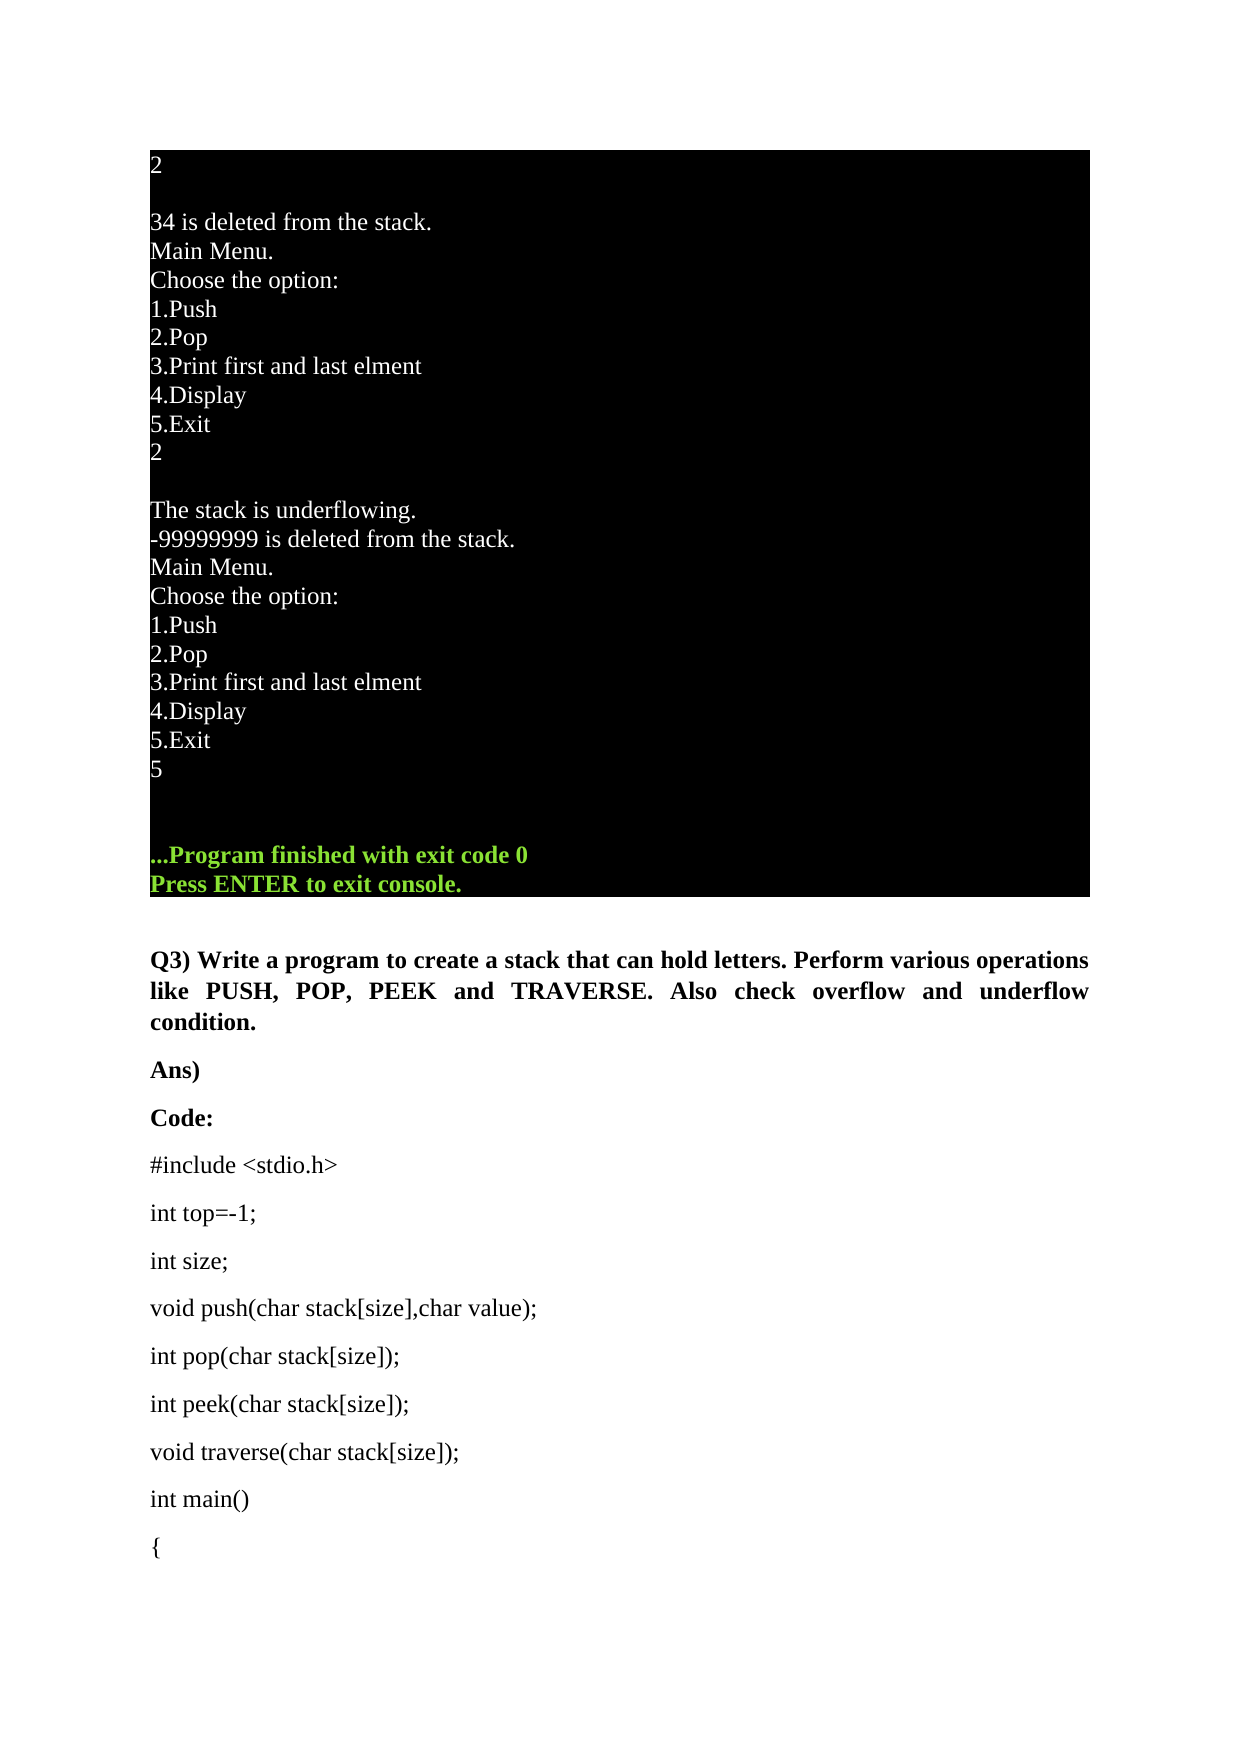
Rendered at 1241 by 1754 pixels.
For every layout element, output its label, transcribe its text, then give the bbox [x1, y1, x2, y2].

text void traverse(char stack[size]); [150, 1437, 1090, 1465]
text Code: [150, 1103, 1090, 1131]
text 4.Display [150, 380, 1090, 409]
text Choose the option: [150, 581, 1090, 610]
text Q3) Write a program to create a stack that can hold letters. Perform various operations like PUSH, POP, PEEK and TRAVERSE. Also check overflow and underflow condition. [150, 945, 1090, 1036]
text 4.Display [150, 696, 1090, 725]
text int main() [150, 1484, 1090, 1513]
text 1.Push [150, 610, 1090, 639]
text #include <stdio.h> [150, 1150, 1090, 1179]
text { [150, 1532, 1090, 1561]
text The stack is underflowing. [150, 495, 1090, 524]
text ...Program finished with exit code 0 [150, 840, 1090, 869]
text 3.Print first and last elment [150, 351, 1090, 380]
text int pop(char stack[size]); [150, 1341, 1090, 1370]
text int top=-1; [150, 1198, 1090, 1227]
text 3.Print first and last elment [150, 667, 1090, 696]
text Choose the option: [150, 265, 1090, 294]
text void push(char stack[size],char value); [150, 1293, 1090, 1322]
text 2.Pop [150, 639, 1090, 667]
text int size; [150, 1246, 1090, 1274]
text int peek(char stack[size]); [150, 1389, 1090, 1418]
text 2 [150, 150, 1090, 179]
text Main Menu. [150, 236, 1090, 265]
text Ans) [150, 1055, 1090, 1084]
text 5.Exit [150, 725, 1090, 754]
text -99999999 is deleted from the stack. [150, 524, 1090, 552]
text Main Menu. [150, 552, 1090, 581]
text Press ENTER to exit console. [150, 869, 1090, 897]
text 1.Push [150, 294, 1090, 322]
text 5.Exit [150, 409, 1090, 437]
text 2.Pop [150, 322, 1090, 351]
text 34 is deleted from the stack. [150, 207, 1090, 236]
text 5 [150, 754, 1090, 782]
text 2 [150, 437, 1090, 466]
